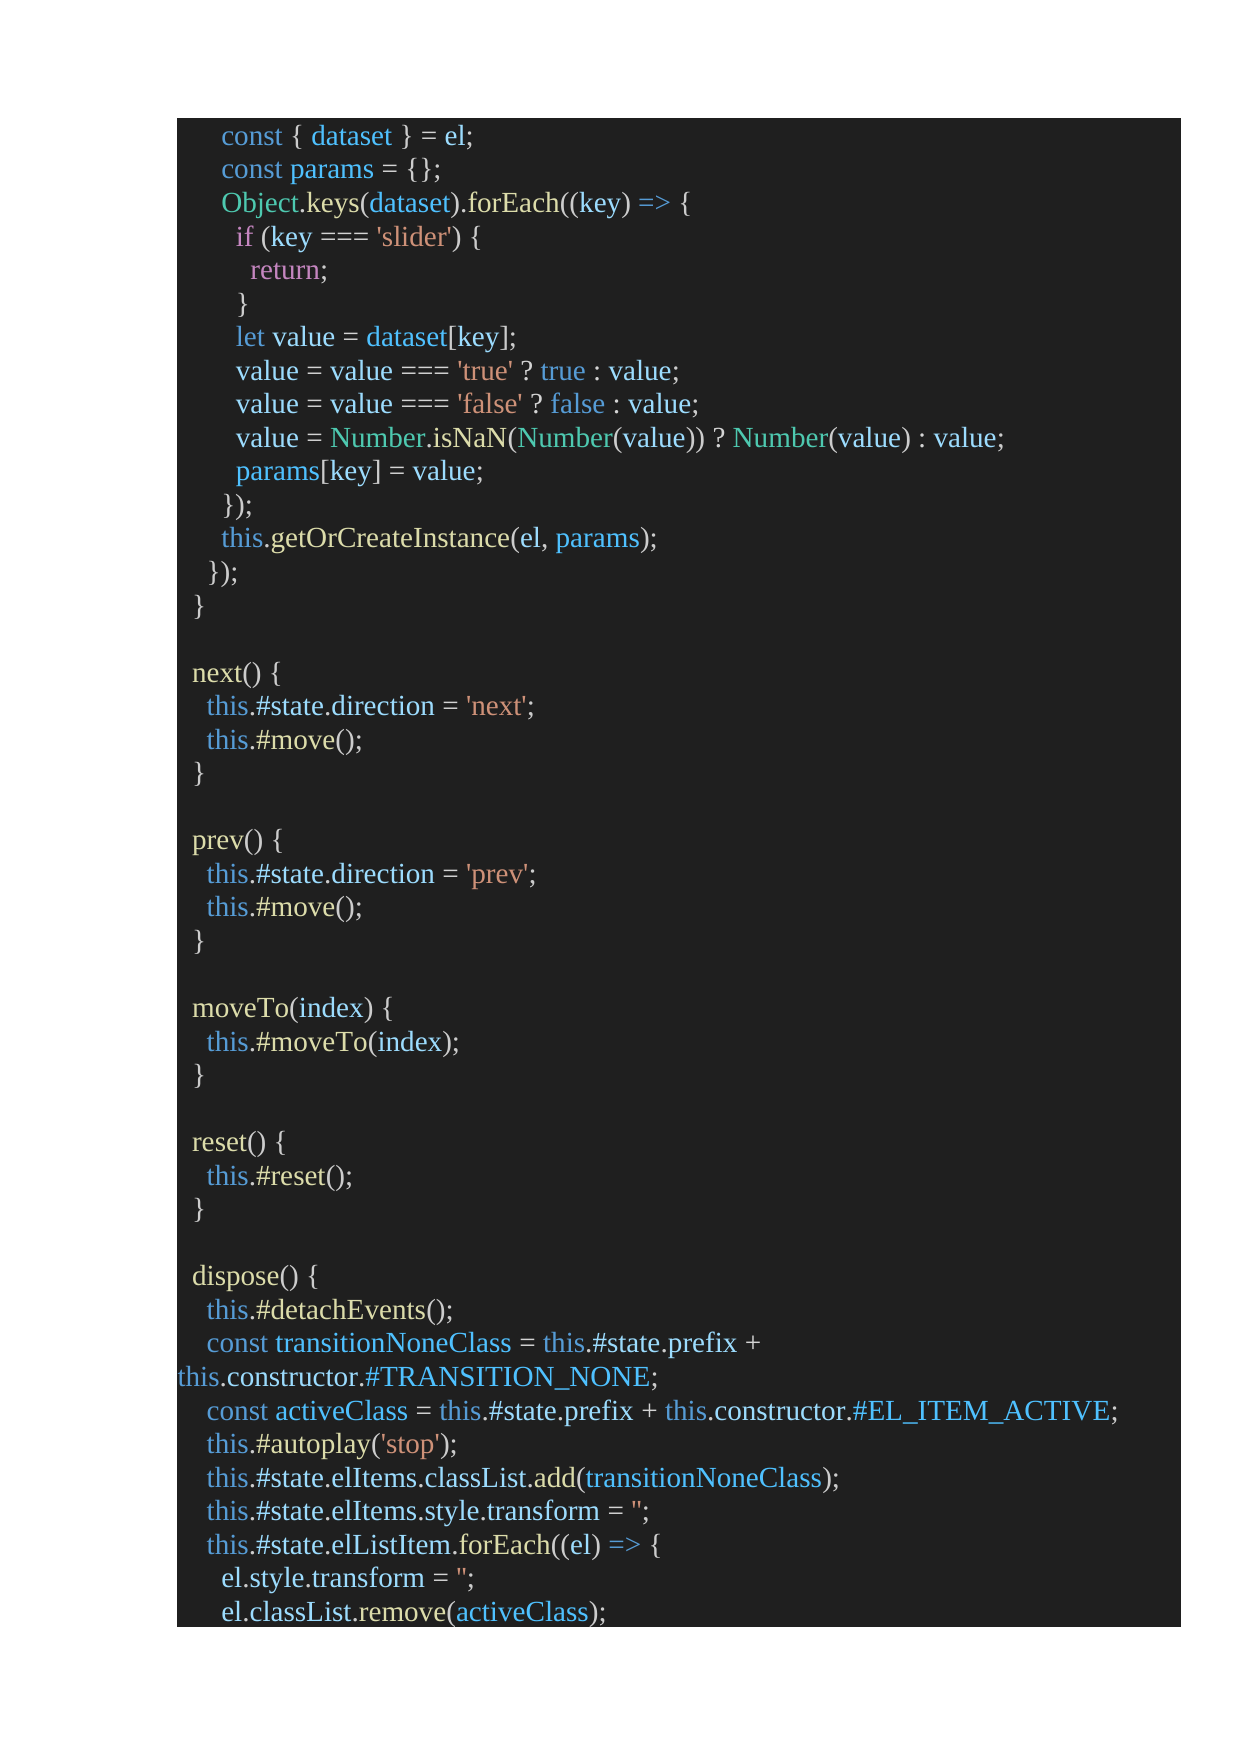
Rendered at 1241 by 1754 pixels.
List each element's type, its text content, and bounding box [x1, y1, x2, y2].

text next() { [177, 655, 1181, 688]
text this.#state.elItems.style.transform = ''; [177, 1493, 1181, 1527]
text const { dataset } = el; [177, 118, 1181, 152]
text } [177, 286, 1181, 319]
text Object.keys(dataset).forEach((key) => { [177, 185, 1181, 219]
text } [177, 1057, 1181, 1091]
text value = value === 'false' ? false : value; [177, 386, 1181, 420]
text const activeClass = this.#state.prefix + this.constructor.#EL_ITEM_ACTIVE; [177, 1393, 1181, 1426]
text this.#move(); [177, 722, 1181, 755]
text this.#state.elItems.classList.add(transitionNoneClass); [177, 1460, 1181, 1493]
text } [177, 755, 1181, 789]
text this.#state.elListItem.forEach((el) => { [177, 1527, 1181, 1560]
text this.#detachEvents(); [177, 1292, 1181, 1326]
text if (key === 'slider') { [177, 219, 1181, 252]
text this.#state.direction = 'prev'; [177, 856, 1181, 889]
text } [177, 1191, 1181, 1225]
text this.#move(); [177, 889, 1181, 923]
text moveTo(index) { [177, 990, 1181, 1024]
text prev() { [177, 822, 1181, 856]
text const params = {}; [177, 152, 1181, 185]
text this.#autoplay('stop'); [177, 1426, 1181, 1460]
text el.classList.remove(activeClass); [177, 1594, 1181, 1627]
text }); [177, 554, 1181, 588]
text value = value === 'true' ? true : value; [177, 353, 1181, 386]
text let value = dataset[key]; [177, 319, 1181, 353]
text this.#reset(); [177, 1158, 1181, 1191]
text return; [177, 252, 1181, 286]
text } [177, 923, 1181, 957]
text dispose() { [177, 1258, 1181, 1292]
text reset() { [177, 1124, 1181, 1158]
text el.style.transform = ''; [177, 1560, 1181, 1594]
text this.getOrCreateInstance(el, params); [177, 521, 1181, 554]
text const transitionNoneClass = this.#state.prefix + this.constructor.#TRANSITION_NONE; [177, 1326, 1181, 1393]
text value = Number.isNaN(Number(value)) ? Number(value) : value; [177, 420, 1181, 453]
text this.#state.direction = 'next'; [177, 688, 1181, 722]
text }); [177, 487, 1181, 521]
text } [177, 588, 1181, 621]
text params[key] = value; [177, 453, 1181, 487]
text this.#moveTo(index); [177, 1024, 1181, 1057]
